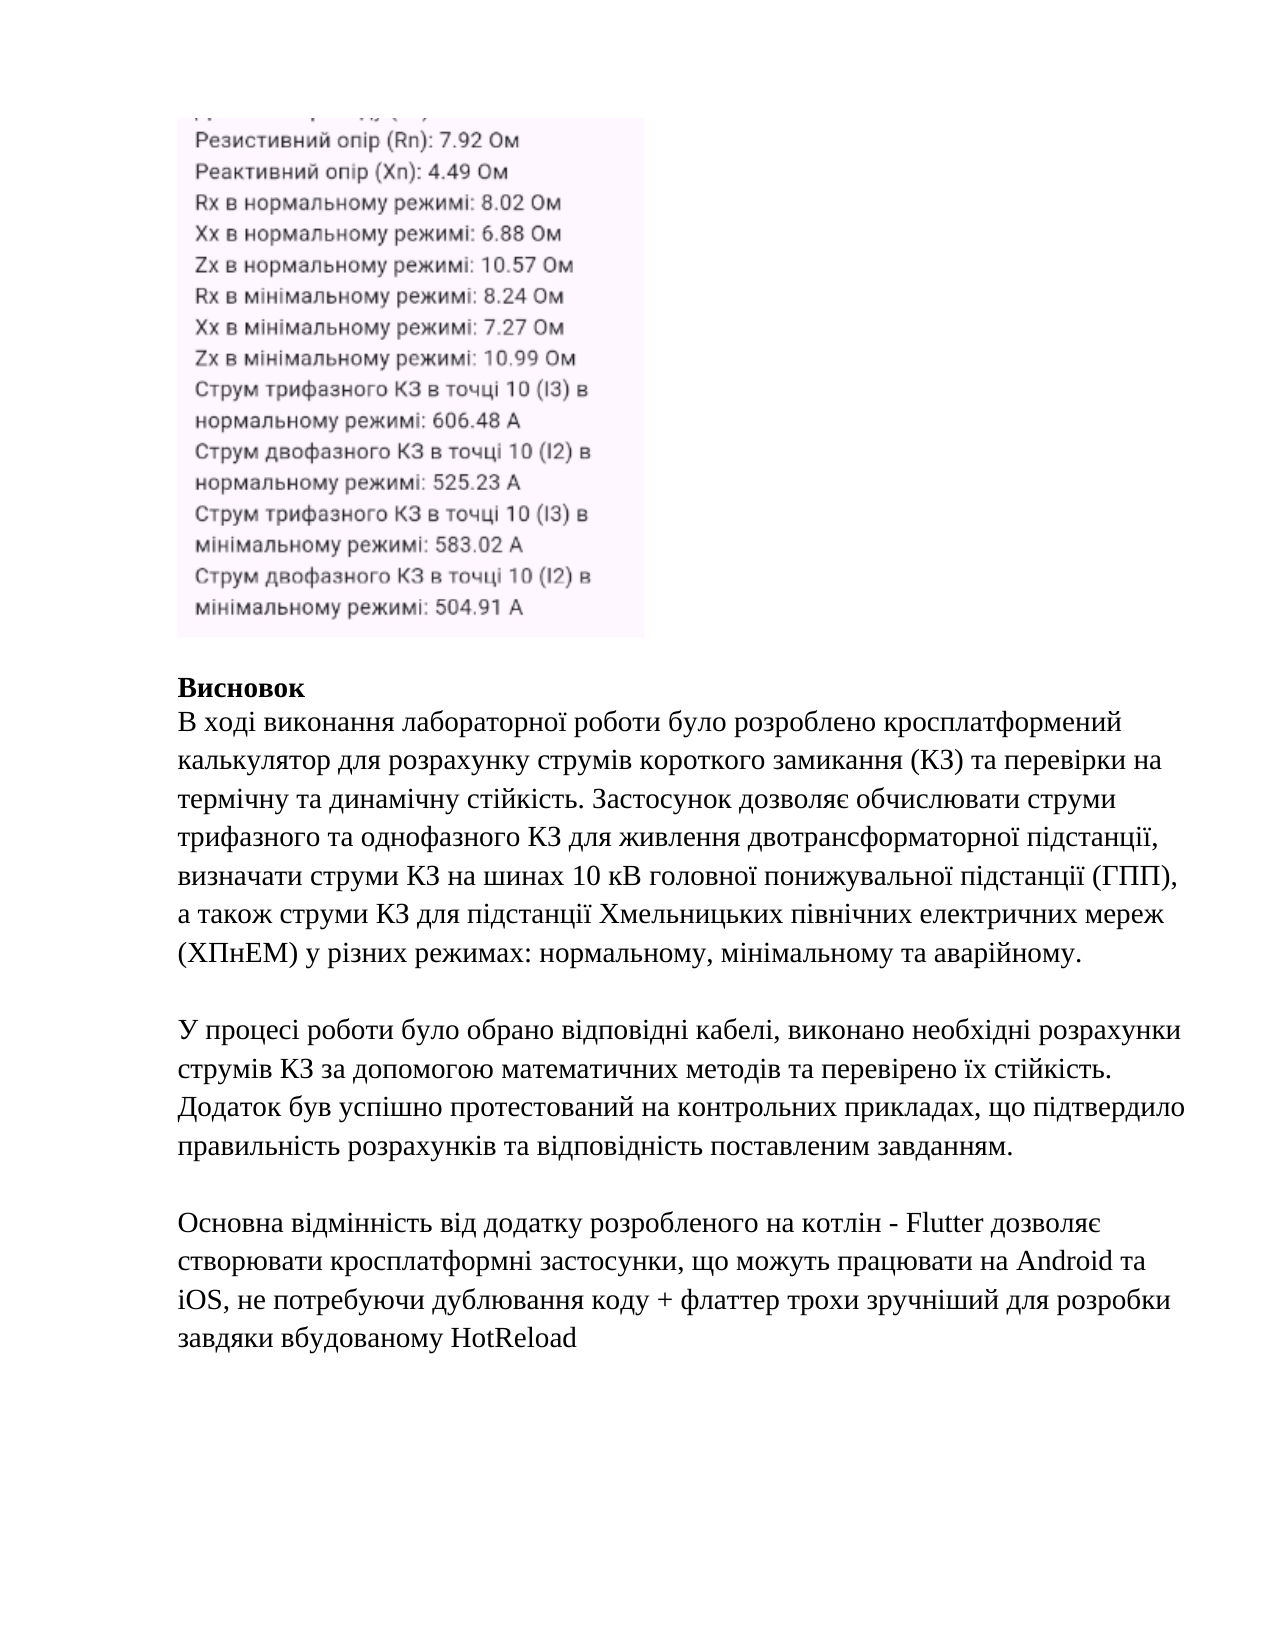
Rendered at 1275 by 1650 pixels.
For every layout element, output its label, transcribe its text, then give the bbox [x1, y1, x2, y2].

text Висновок [177, 670, 1186, 704]
text В ході виконання лабораторної роботи було розроблено кросплатформений калькулятор для розрахунку струмів короткого замикання (КЗ) та перевірки на термічну та динамічну стійкість. Застосунок дозволяє обчислювати струми трифазного та однофазного КЗ для живлення двотрансформаторної підстанції, визначати струми КЗ на шинах 10 кВ головної понижувальної підстанції (ГПП), а також струми КЗ для підстанції Хмельницьких північних електричних мереж (ХПнЕМ) у різних режимах: нормальному, мінімальному та аварійному. [177, 704, 1186, 969]
picture [177, 118, 645, 637]
text Основна відмінність від додатку розробленого на котлін - Flutter дозволяє створювати кросплатформні застосунки, що можуть працювати на Android та iOS, не потребуючи дублювання коду + флаттер трохи зручніший для розробки завдяки вбудованому HotReload [177, 1205, 1186, 1354]
text У процесі роботи було обрано відповідні кабелі, виконано необхідні розрахунки струмів КЗ за допомогою математичних методів та перевірено їх стійкість. Додаток був успішно протестований на контрольних прикладах, що підтвердило правильність розрахунків та відповідність поставленим завданням. [177, 1012, 1186, 1161]
